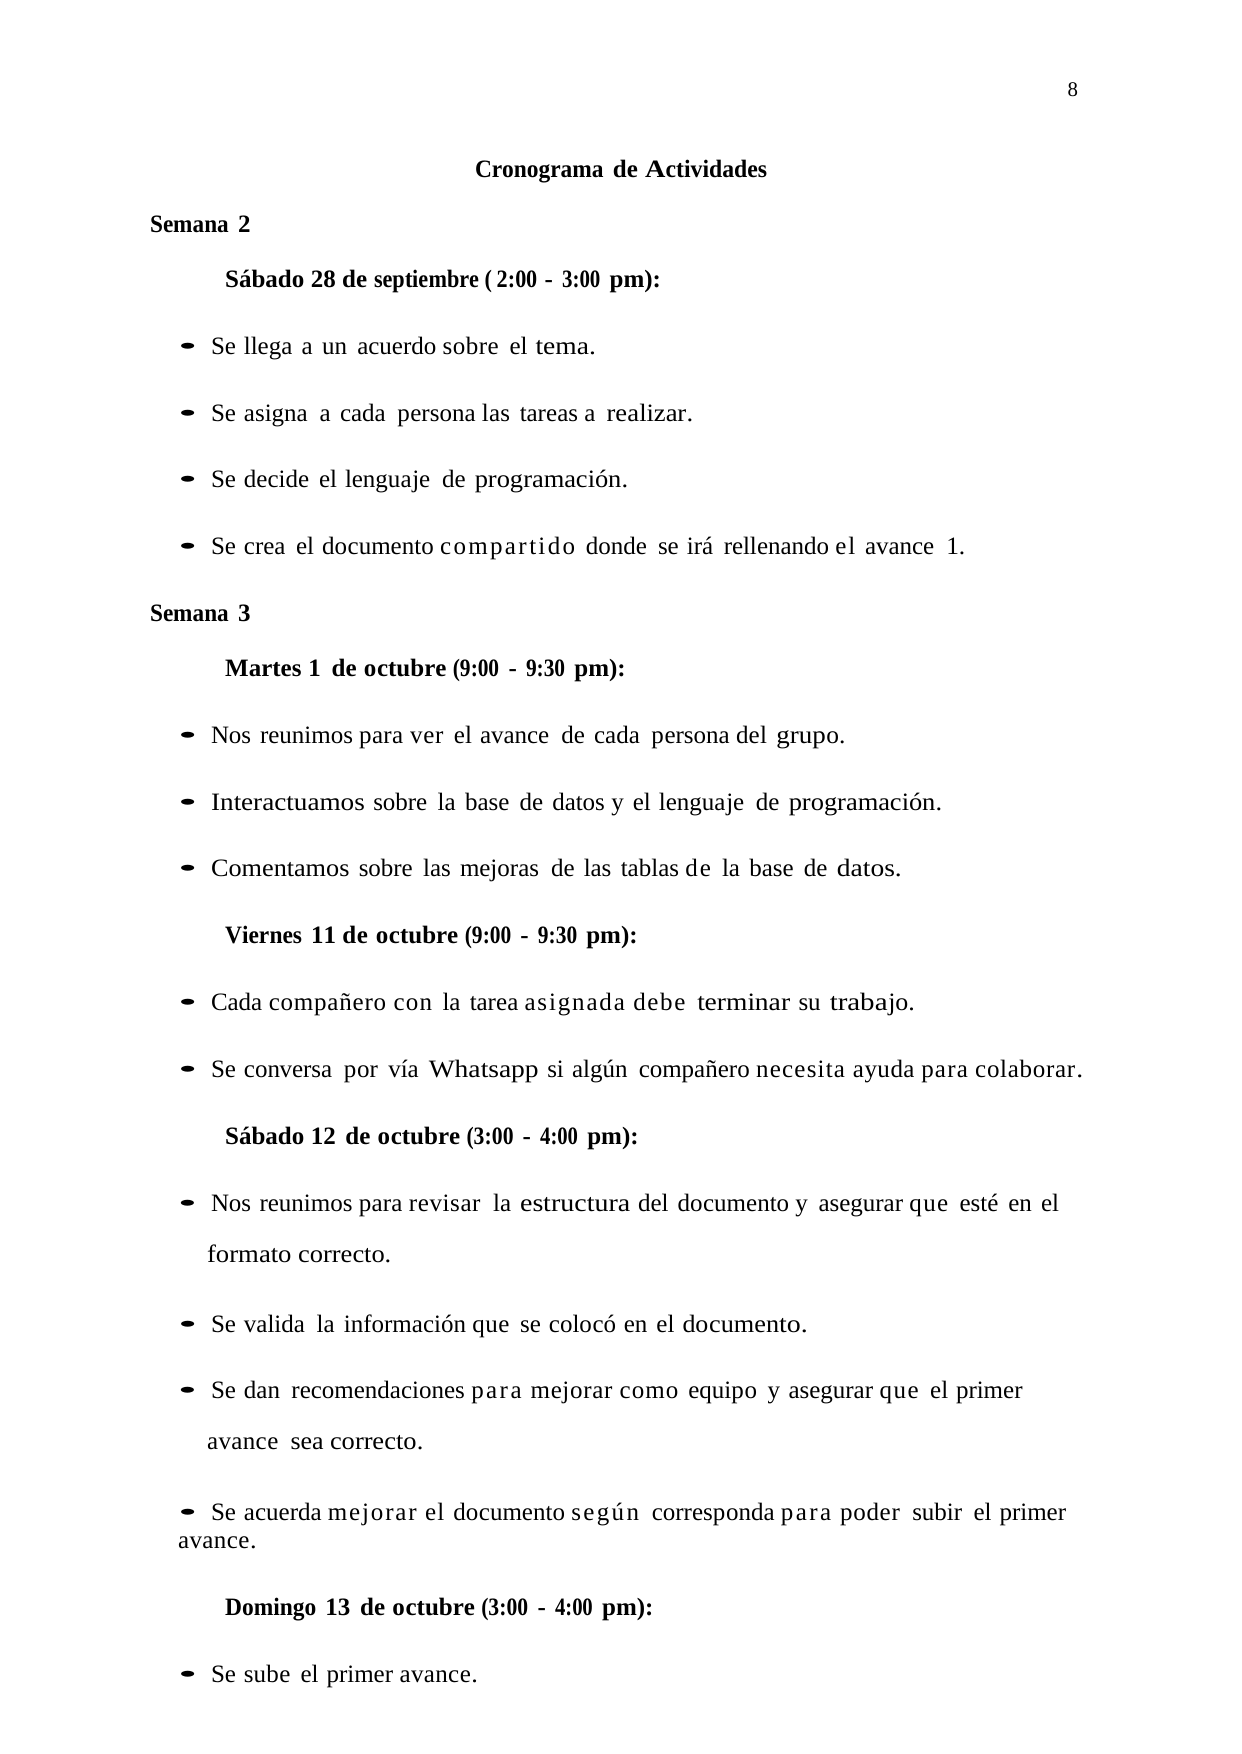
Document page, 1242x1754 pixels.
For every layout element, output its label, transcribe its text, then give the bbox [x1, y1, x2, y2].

text Cronograma de Actividades [457, 157, 784, 182]
text Sábado 12 de octubre (3:00 - 4:00 pm): [225, 1121, 1104, 1150]
text Semana 2 [150, 209, 1104, 238]
text • Se llega a un acuerdo sobre el tema. [178, 331, 1104, 359]
text • Nos reunimos para revisar la estructura del documento y asegurar que esté en el formato correcto. [178, 1188, 1096, 1267]
text • Cada compañero con la tarea asignada debe terminar su trabajo. [178, 987, 1104, 1016]
text Semana 3 [150, 598, 1104, 627]
text Martes 1 de octubre (9:00 - 9:30 pm): [225, 653, 1104, 682]
text • Se crea el documento compartido donde se irá rellenando el avance 1. [178, 531, 1104, 560]
text • Se valida la información que se colocó en el documento. [178, 1309, 1104, 1338]
text • Se acuerda mejorar el documento según corresponda para poder subir el primer avance. [178, 1497, 1104, 1554]
text • Se decide el lenguaje de programación. [178, 464, 1104, 493]
text • Se sube el primer avance. [178, 1659, 1104, 1688]
text Domingo 13 de octubre (3:00 - 4:00 pm): [225, 1592, 1104, 1621]
text • Nos reunimos para ver el avance de cada persona del grupo. [178, 720, 1104, 749]
text • Se asigna a cada persona las tareas a realizar. [178, 398, 1104, 426]
text • Comentamos sobre las mejoras de las tablas de la base de datos. [178, 853, 1104, 882]
text Sábado 28 de septiembre (2:00 - 3:00 pm): [225, 264, 1104, 293]
text • Se dan recomendaciones para mejorar como equipo y asegurar que el primer avance sea correcto. [178, 1376, 1082, 1455]
text • Interactuamos sobre la base de datos y el lenguaje de programación. [178, 787, 1104, 816]
text Viernes 11 de octubre (9:00 - 9:30 pm): [225, 921, 1104, 949]
text • Se conversa por vía Whatsapp si algún compañero necesita ayuda para colaborar. [178, 1054, 1104, 1083]
